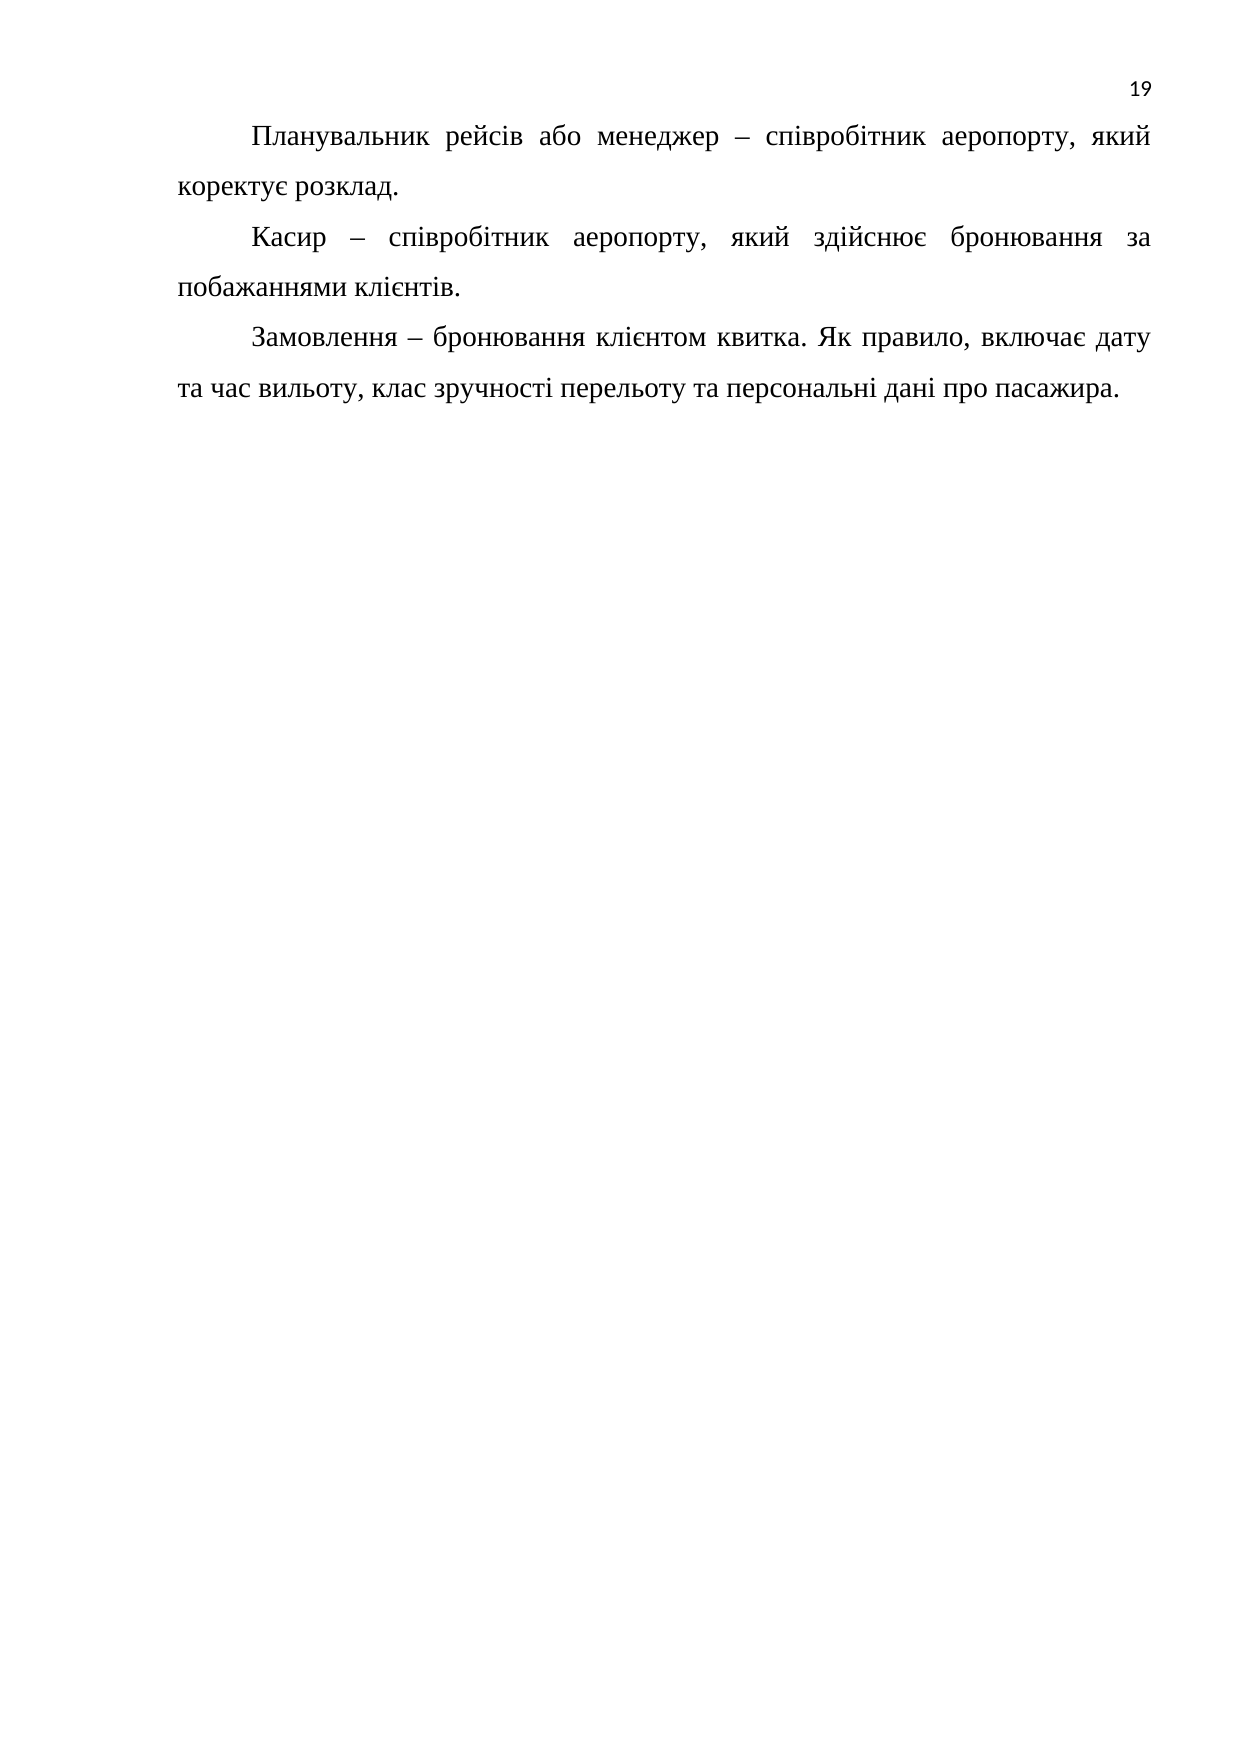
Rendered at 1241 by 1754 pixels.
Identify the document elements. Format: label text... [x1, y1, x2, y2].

text Касир – співробітник аеропорту, який здійснює бронювання за побажаннями клієнтів. [177, 219, 1152, 303]
text Замовлення – бронювання клієнтом квитка. Як правило, включає дату та час вильоту, клас зручності перельоту та персональні дані про пасажира. [177, 319, 1152, 403]
text Планувальник рейсів або менеджер – співробітник аеропорту, який коректує розклад. [177, 118, 1152, 202]
